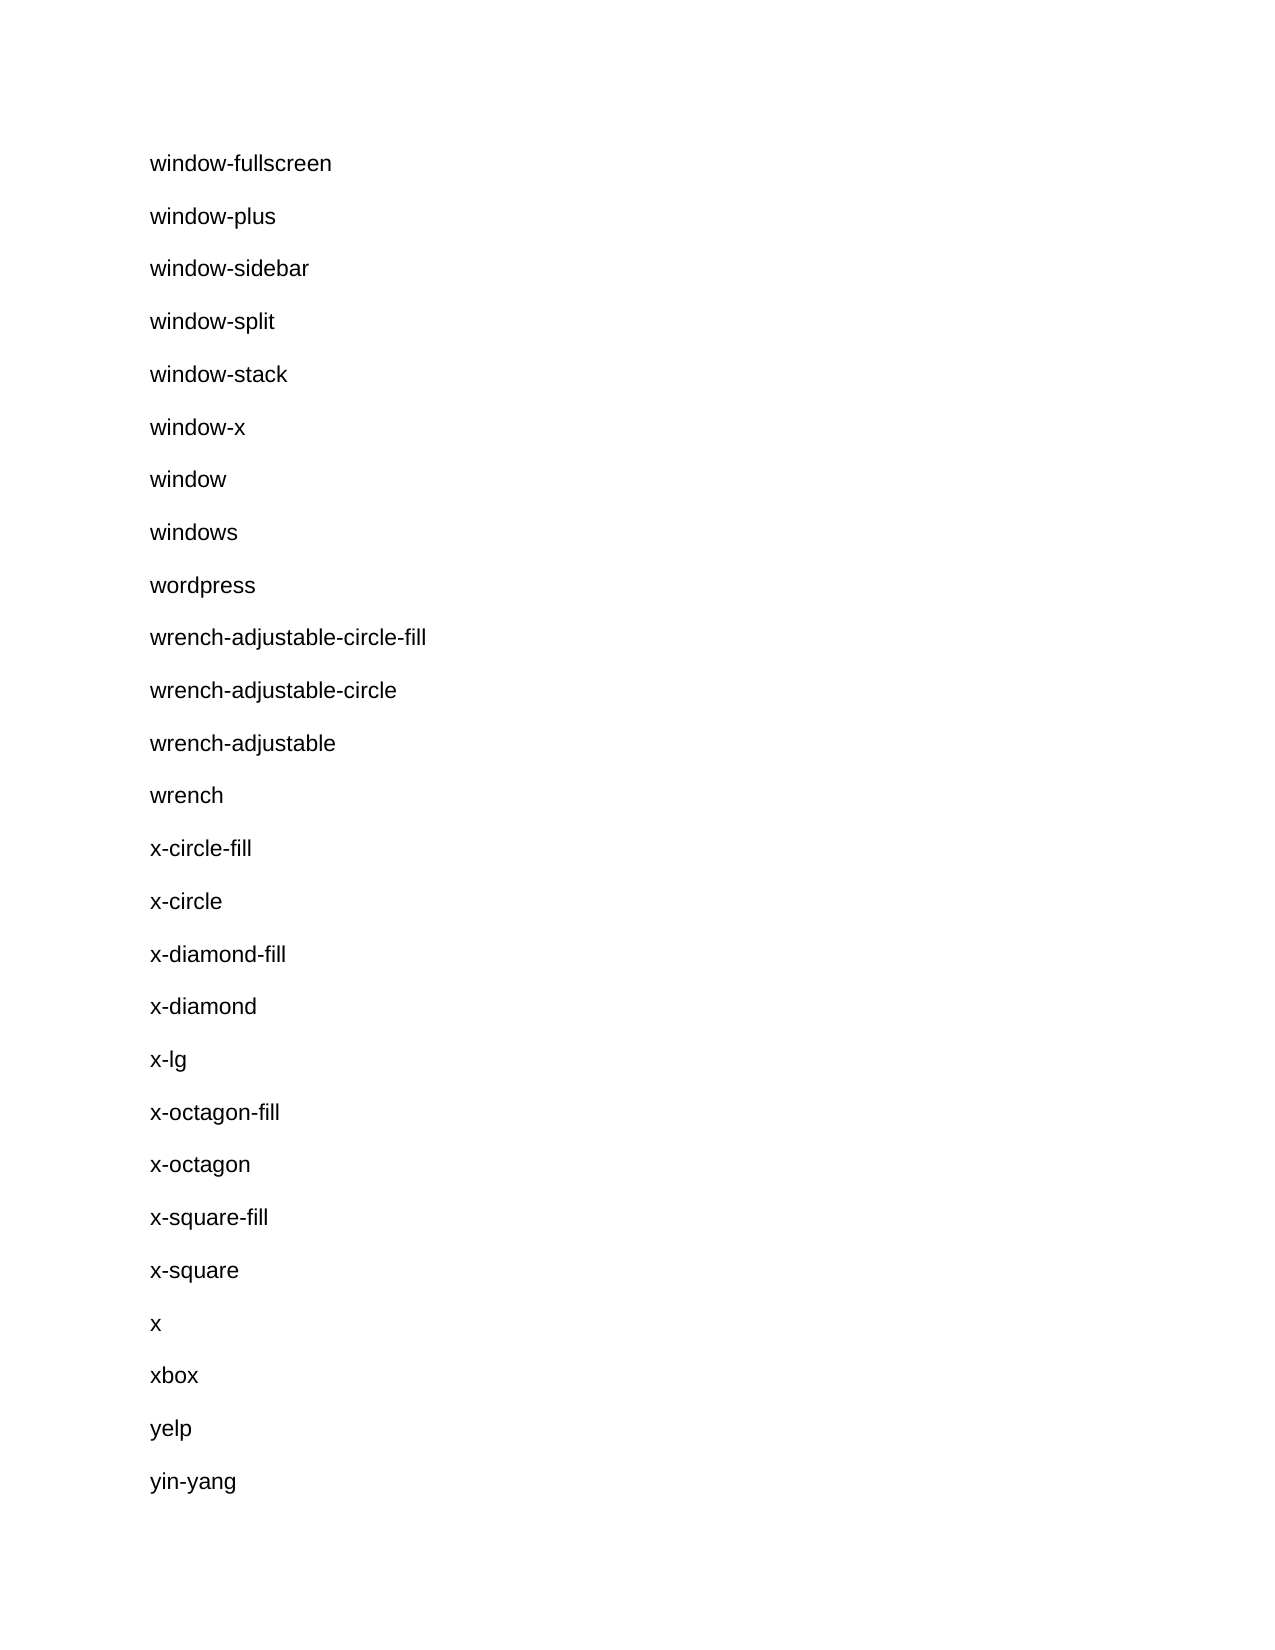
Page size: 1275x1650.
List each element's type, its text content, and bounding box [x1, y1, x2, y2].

text x-lg [150, 1046, 1125, 1072]
text window-split [150, 308, 1125, 334]
text wrench-adjustable-circle-fill [150, 624, 1125, 651]
text wrench-adjustable [150, 730, 1125, 756]
text window-fullscreen [150, 150, 1125, 176]
text x-square-fill [150, 1204, 1125, 1231]
text wrench [150, 782, 1125, 809]
text x-circle-fill [150, 835, 1125, 862]
text xbox [150, 1362, 1125, 1389]
text windows [150, 519, 1125, 545]
text x-diamond [150, 993, 1125, 1020]
text x-circle [150, 888, 1125, 914]
text x-octagon-fill [150, 1099, 1125, 1125]
text window-stack [150, 361, 1125, 387]
text window [150, 466, 1125, 493]
text wordpress [150, 572, 1125, 598]
text x [150, 1309, 1125, 1336]
text yelp [150, 1415, 1125, 1441]
text wrench-adjustable-circle [150, 677, 1125, 703]
text x-octagon [150, 1151, 1125, 1178]
text x-square [150, 1257, 1125, 1283]
text x-diamond-fill [150, 941, 1125, 967]
text window-plus [150, 203, 1125, 229]
text window-x [150, 413, 1125, 440]
text window-sidebar [150, 255, 1125, 282]
text yin-yang [150, 1468, 1125, 1494]
